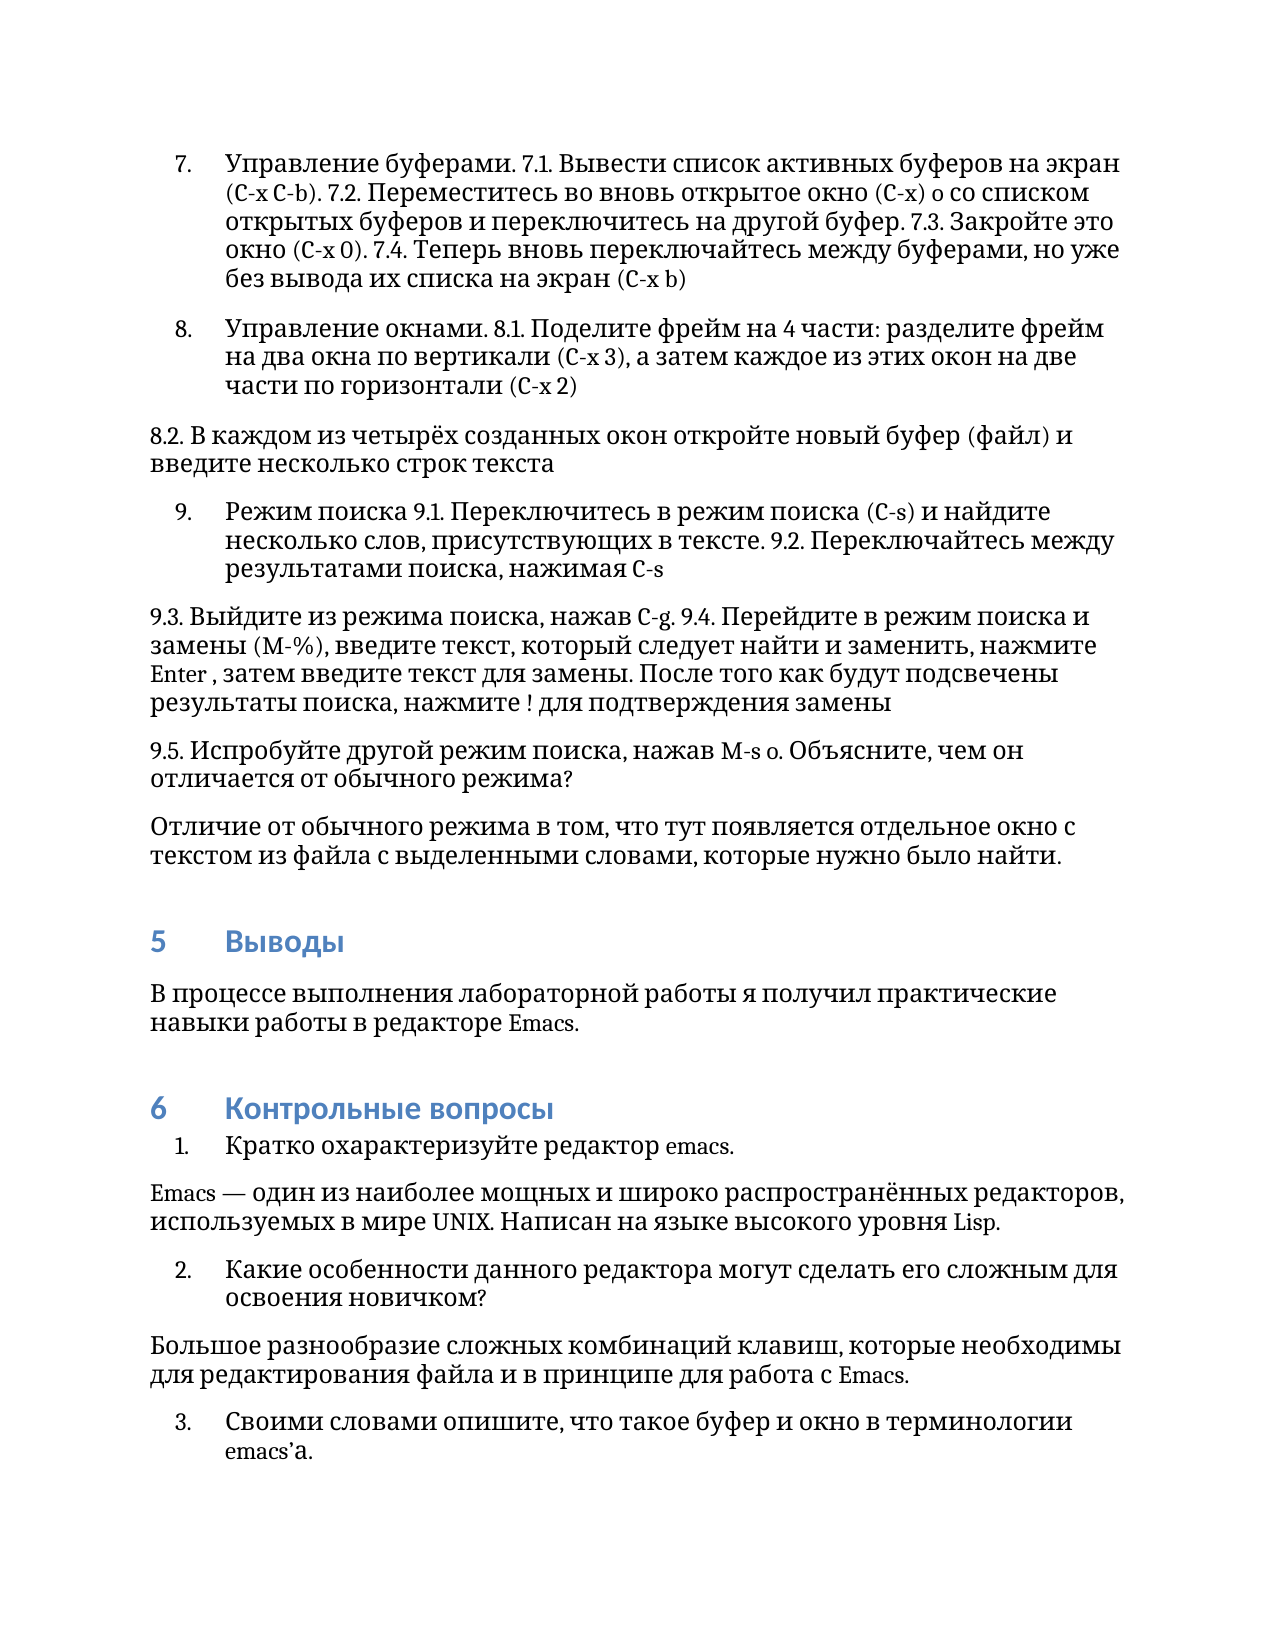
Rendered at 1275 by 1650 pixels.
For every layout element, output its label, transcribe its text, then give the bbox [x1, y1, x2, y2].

text Большое разнообразие сложных комбинаций клавиш, которые необходимы для редактирования файла и в принципе для работа с Emacs. [150, 1332, 1125, 1389]
subtitle 5 Выводы [150, 920, 1125, 961]
subtitle 6 Контрольные вопросы [150, 1087, 1125, 1128]
text 9.5. Испробуйте другой режим поиска, нажав M-s o. Объясните, чем он отличается от обычного режима? [150, 737, 1125, 794]
text 8.2. В каждом из четырёх созданных окон откройте новый буфер (файл) и введите несколько строк текста [150, 422, 1125, 479]
text 9.3. Выйдите из режима поиска, нажав C-g. 9.4. Перейдите в режим поиска и замены (M-%), введите текст, который следует найти и заменить, нажмите Enter , затем введите текст для замены. После того как будут подсвечены результаты поиска, нажмите ! для подтверждения замены [150, 603, 1125, 718]
list Управление буферами. 7.1. Вывести список активных буферов на экран (C-x C-b). 7.2. Переместитесь во вновь открытое окно (C-x) o со списком открытых буферов и переключитесь на другой буфер. 7.3. Закройте это окно (C-x 0). 7.4. Теперь вновь переключайтесь между буферами, но уже без вывода их списка на экран (C-x b) [175, 150, 1125, 294]
text Emacs — один из наиболее мощных и широко распространённых редакторов, используемых в мире UNIX. Написан на языке высокого уровня Lisp. [150, 1179, 1125, 1237]
list Какие особенности данного редактора могут сделать его сложным для освоения новичком? [175, 1256, 1125, 1313]
text В процессе выполнения лабораторной работы я получил практические навыки работы в редакторе Emacs. [150, 980, 1125, 1037]
list Режим поиска 9.1. Переключитесь в режим поиска (C-s) и найдите несколько слов, присутствующих в тексте. 9.2. Переключайтесь между результатами поиска, нажимая C-s [175, 498, 1125, 584]
text Отличие от обычного режима в том, что тут появляется отдельное окно с текстом из файла с выделенными словами, которые нужно было найти. [150, 813, 1125, 870]
list Своими словами опишите, что такое буфер и окно в терминологии emacs’а. [175, 1408, 1125, 1466]
list Кратко охарактеризуйте редактор emacs. [175, 1132, 1125, 1161]
list Управление окнами. 8.1. Поделите фрейм на 4 части: разделите фрейм на два окна по вертикали (C-x 3), а затем каждое из этих окон на две части по горизонтали (C-x 2) [175, 314, 1125, 401]
